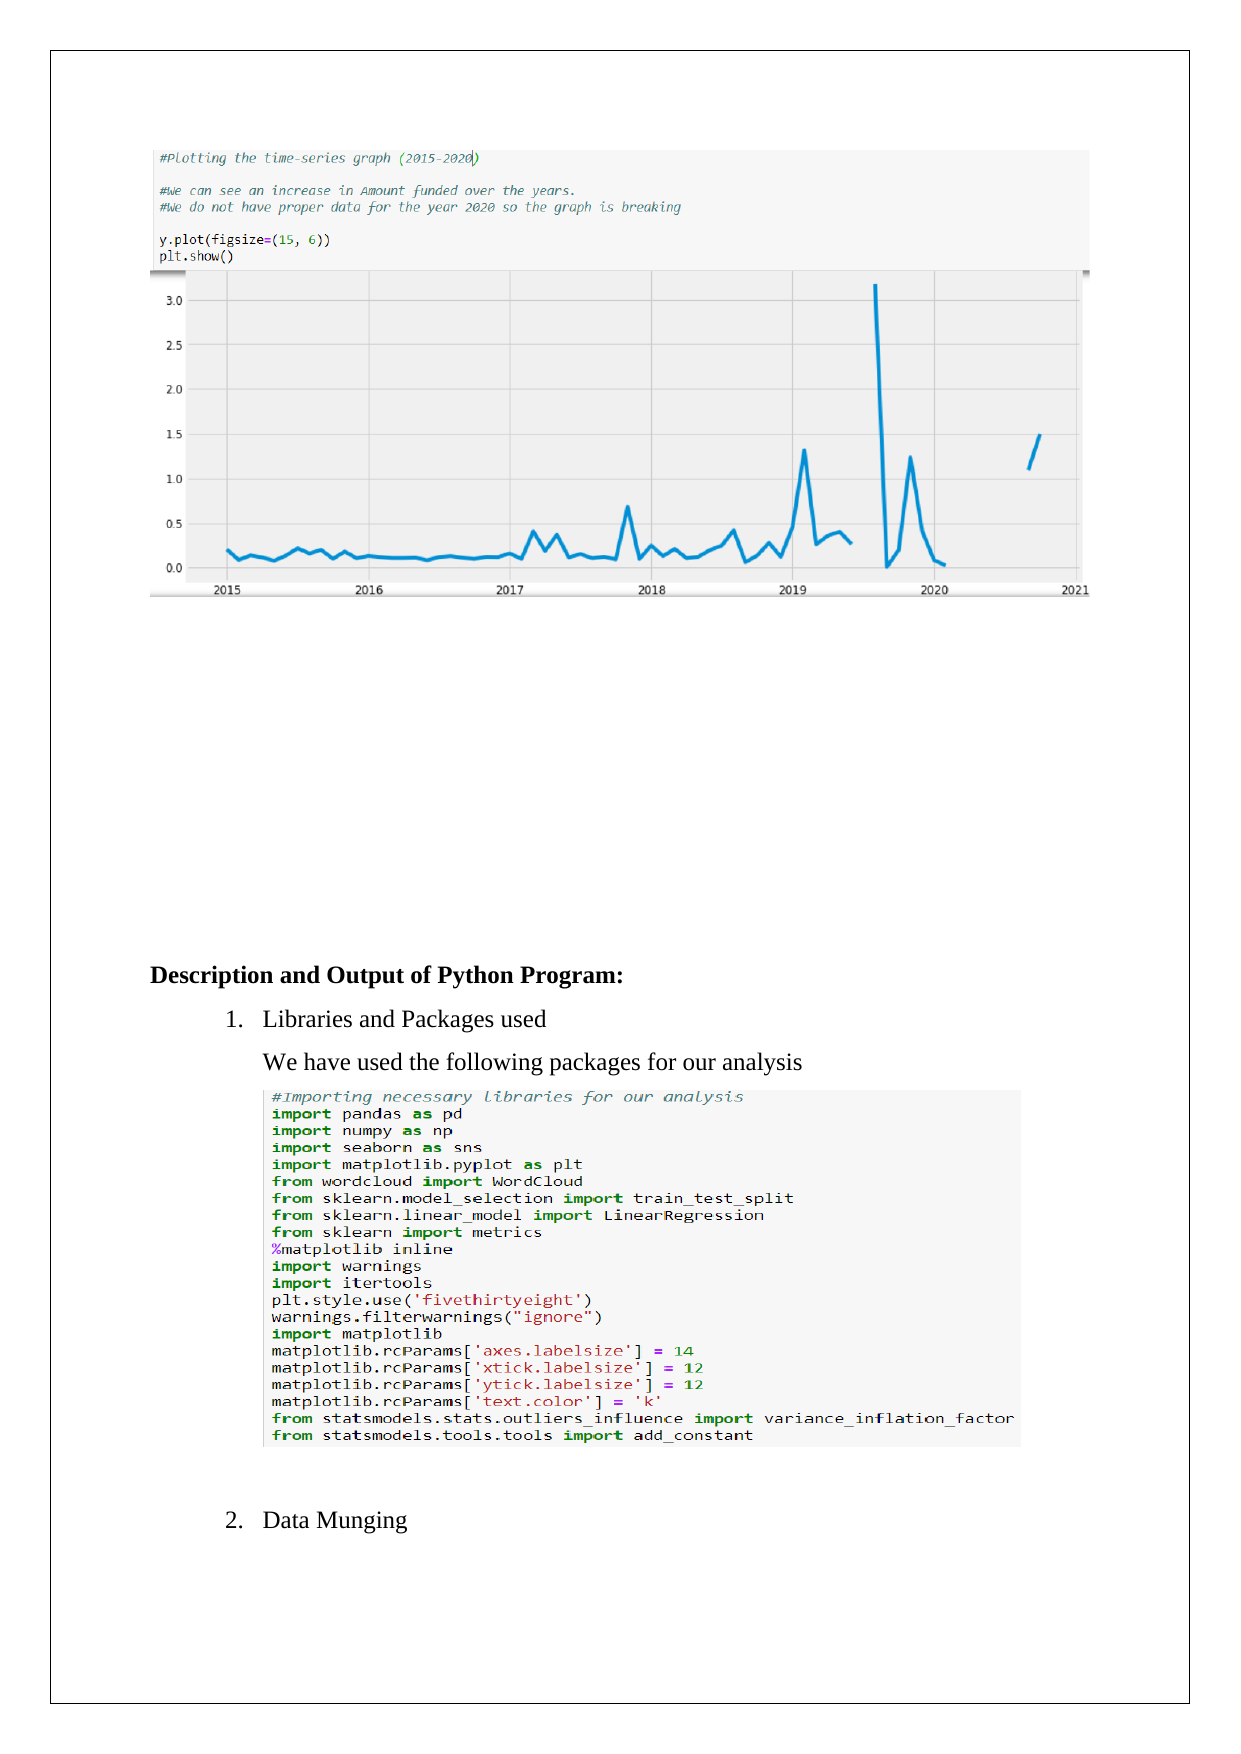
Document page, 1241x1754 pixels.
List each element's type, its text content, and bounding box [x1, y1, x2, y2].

text Description and Output of Python Program: [150, 961, 1090, 989]
list Libraries and Packages used [225, 1004, 1090, 1032]
list We have used the following packages for our analysis [262, 1047, 1090, 1076]
picture [262, 1090, 1022, 1447]
list Data Munging [225, 1505, 1090, 1534]
picture [150, 150, 1090, 601]
